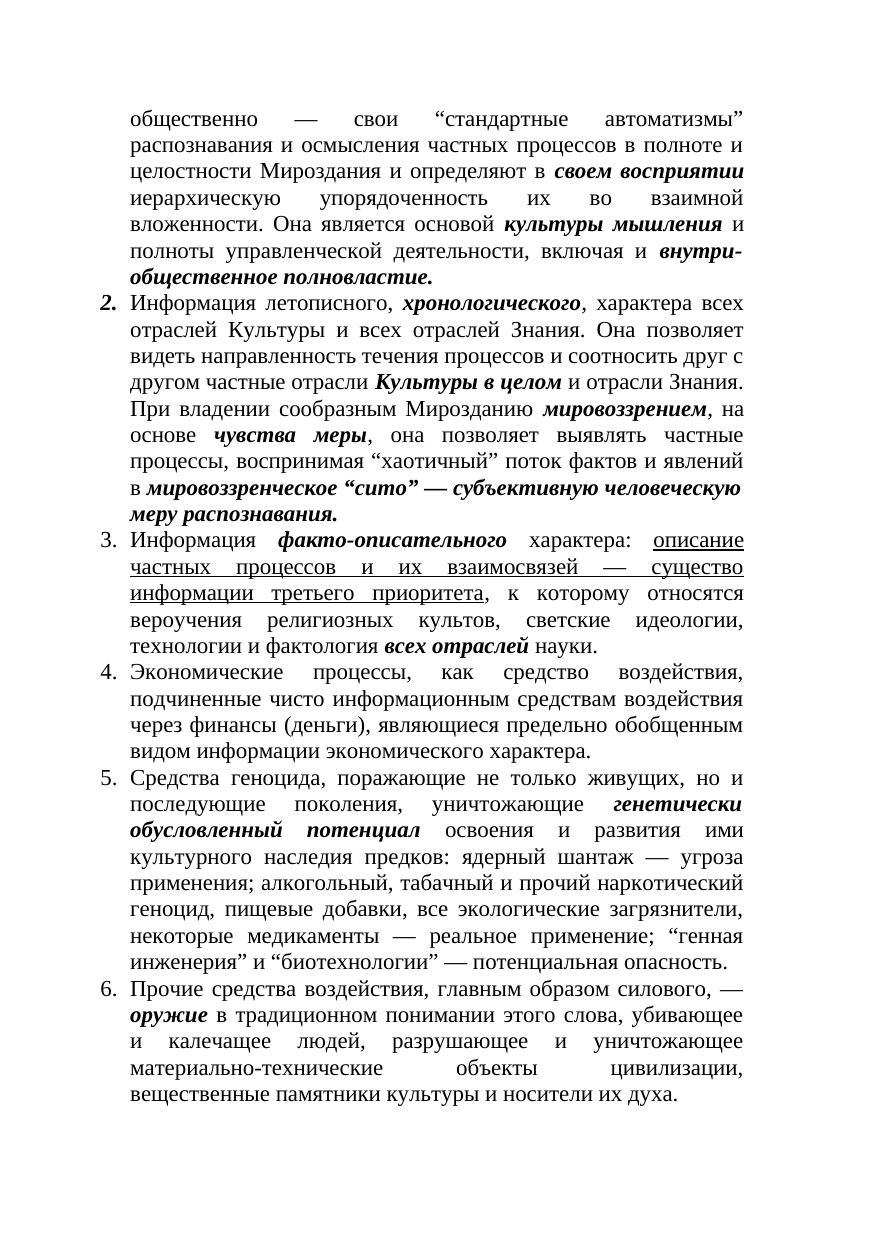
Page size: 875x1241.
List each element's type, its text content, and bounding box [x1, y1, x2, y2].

list Экономические процессы, как средство воздействия, подчиненные чисто информационным средствам воздействия через финансы (деньги), являющиеся предельно обобщенным видом информации экономического характера. [94, 658, 744, 764]
list Прочие средства воздействия, главным образом силового, — оружие в традиционном понимании этого слова, убивающее и калечащее людей, разрушающее и уничтожающее материально-технические объекты цивилизации, вещественные памятники культуры и носители их духа. [94, 974, 744, 1106]
list Информация факто-описательного характера: описание частных процессов и их взаимосвязей — существо информации третьего приоритета, к которому относятся вероучения религиозных культов, светские идеологии, технологии и фактология всех отраслей науки. [94, 527, 744, 658]
list Информация летописного, хронологического, характера всех отраслей Культуры и всех отраслей Знания. Она позволяет видеть направленность течения процессов и соотносить друг с другом частные отрасли Культуры в целом и отрасли Знания. При владении сообразным Мирозданию мировоззрением, на основе чувства меры, она позволяет выявлять частные процессы, воспринимая “хаотичный” поток фактов и явлений в мировоззренческое “сито” — субъективную человеческую меру распознавания. [94, 289, 744, 527]
list Средства геноцида, поражающие не только живущих, но и последующие поколения, уничтожающие генетически обусловленный потенциал освоения и развития ими культурного наследия предков: ядерный шантаж — угроза применения; алкогольный, табачный и прочий наркотический геноцид, пищевые добавки, все экологические загрязнители, некоторые медикаменты — реальное применение; “генная инженерия” и “биотехнологии” — потенциальная опасность. [94, 764, 744, 974]
